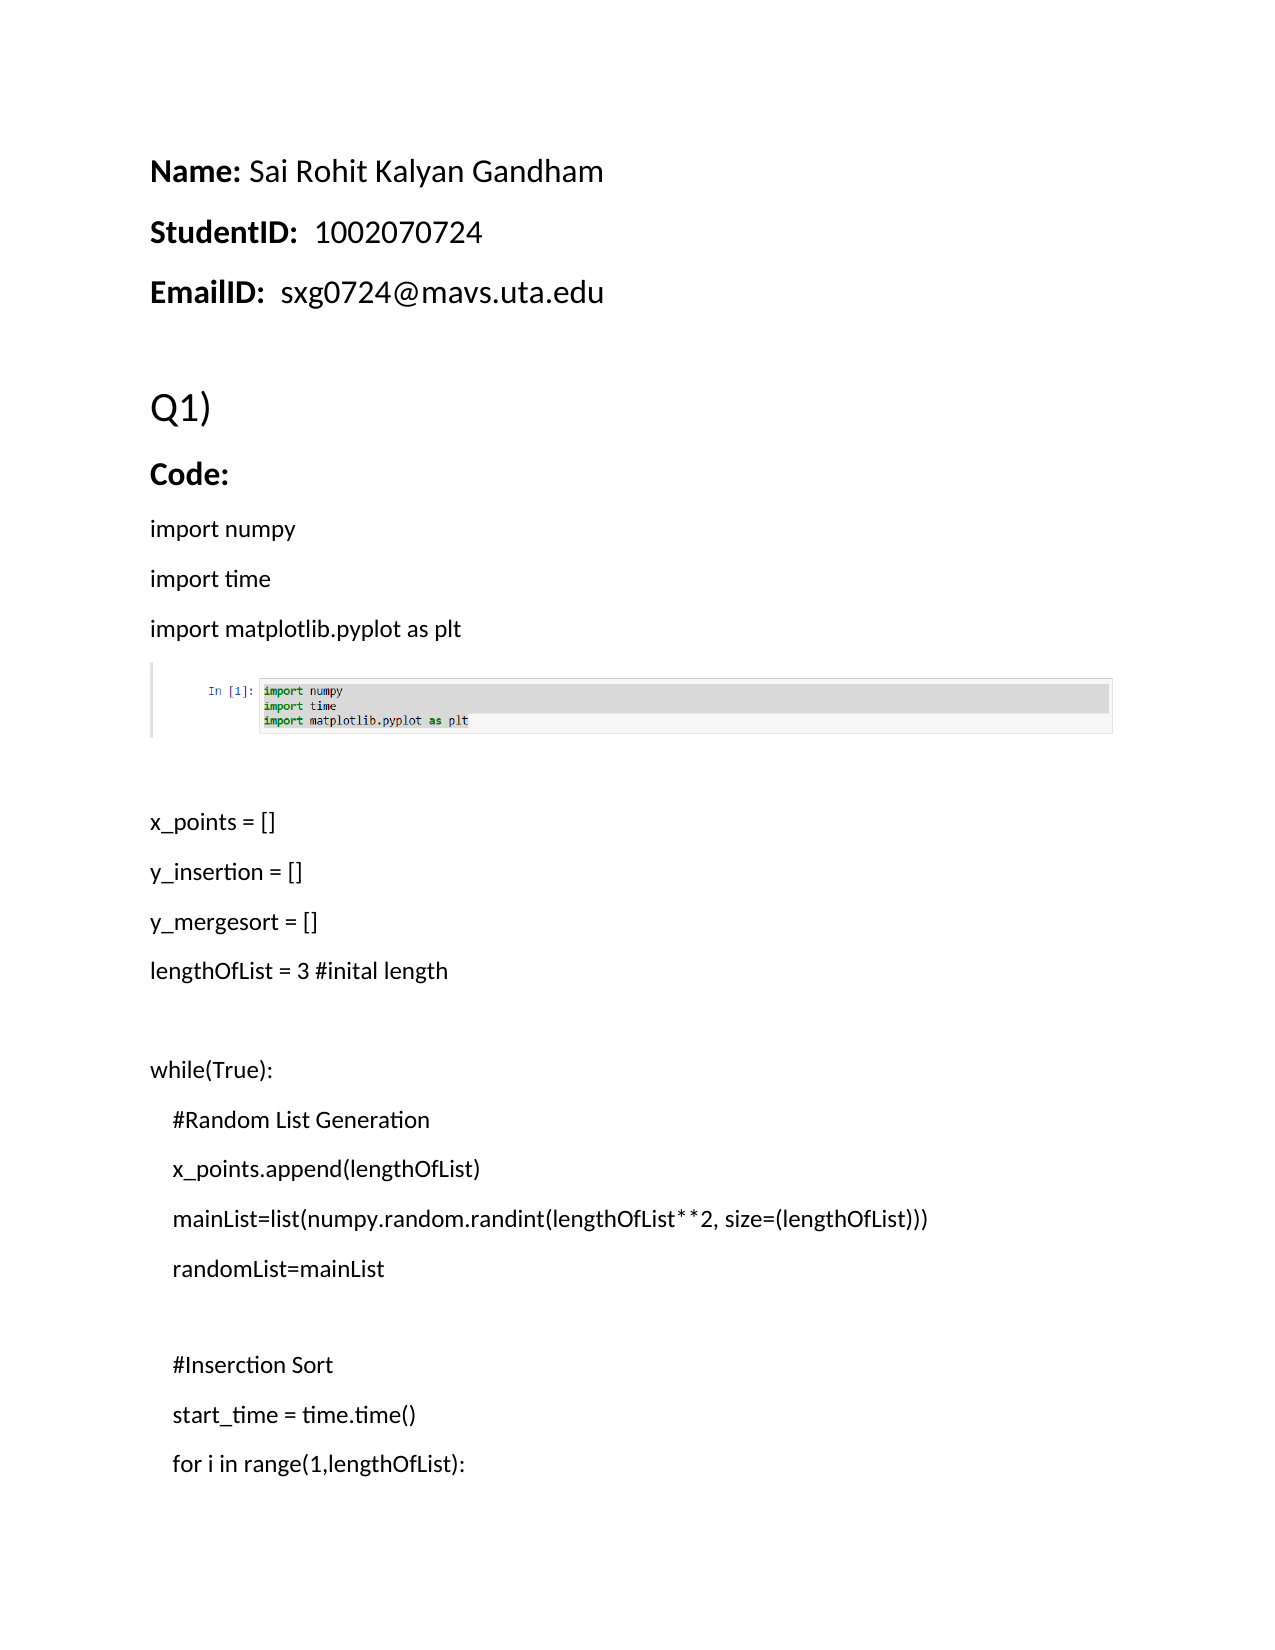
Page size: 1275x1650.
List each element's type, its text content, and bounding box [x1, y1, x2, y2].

text Code: [150, 453, 1125, 494]
text x_points.append(lengthOfList) [150, 1153, 1125, 1184]
text y_mergesort = [] [150, 906, 1125, 936]
text import matplotlib.pyplot as plt [150, 613, 1125, 643]
text Name: Sai Rohit Kalyan Gandham [150, 150, 1125, 191]
text #Random List Generation [150, 1104, 1125, 1134]
text EmailID: sxg0724@mavs.uta.edu [150, 271, 1125, 312]
text #Inserction Sort [150, 1349, 1125, 1380]
text Q1) [150, 381, 1125, 432]
text mainList=list(numpy.random.randint(lengthOfList**2, size=(lengthOfList))) [150, 1203, 1125, 1234]
text randomList=mainList [150, 1253, 1125, 1283]
text for i in range(1,lengthOfList): [150, 1448, 1125, 1479]
text while(True): [150, 1054, 1125, 1085]
text y_insertion = [] [150, 856, 1125, 887]
text x_points = [] [150, 806, 1125, 837]
text lengthOfList = 3 #inital length [150, 955, 1125, 986]
text import time [150, 563, 1125, 594]
text start_time = time.time() [150, 1399, 1125, 1429]
text import numpy [150, 514, 1125, 544]
picture [150, 662, 1125, 738]
text StudentID: 1002070724 [150, 211, 1125, 251]
